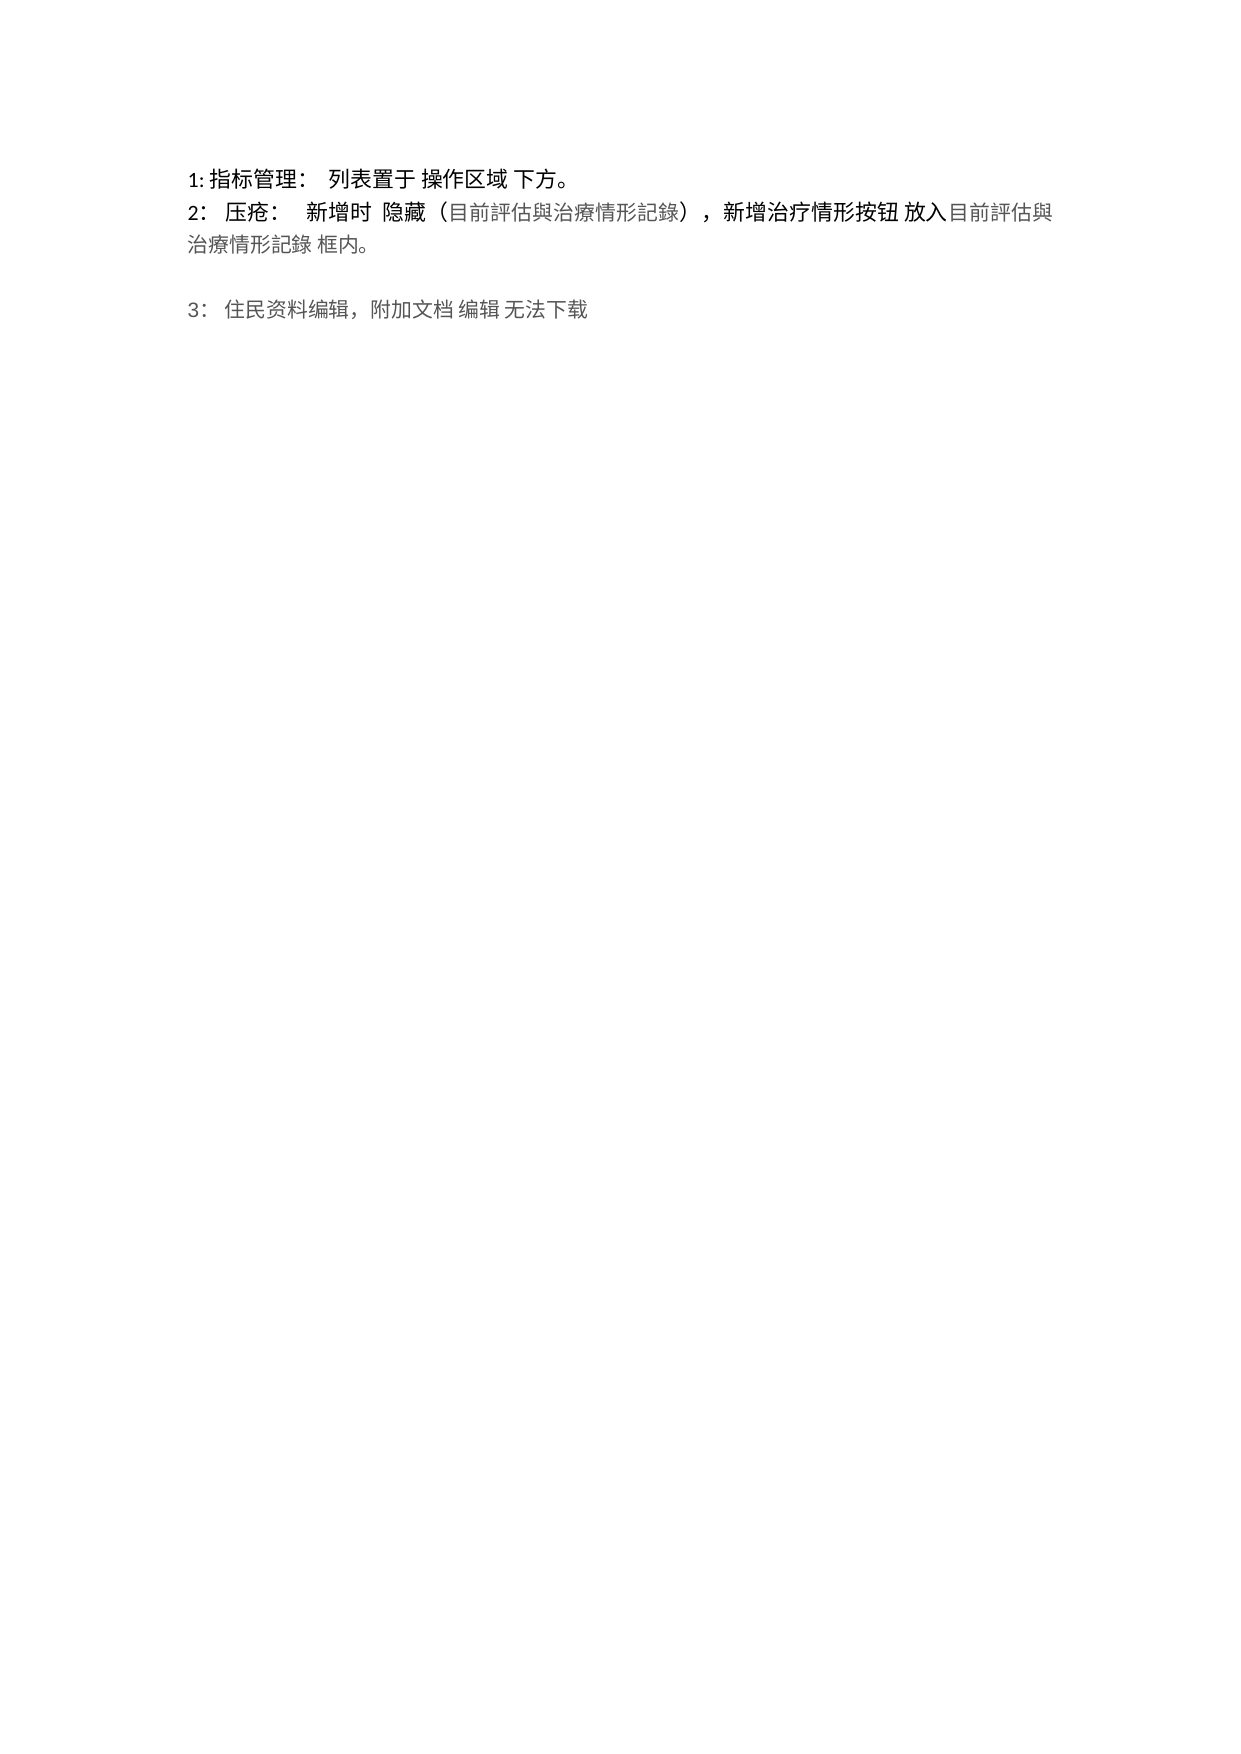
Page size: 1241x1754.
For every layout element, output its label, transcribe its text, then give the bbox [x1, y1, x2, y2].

text 3： 住民资料编辑，附加文档 编辑 无法下载 [187, 292, 1053, 324]
text 2： 压疮： 新增时 隐藏（目前評估與治療情形記錄），新增治疗情形按钮 放入目前評估與治療情形記錄 框内。 [187, 194, 1053, 259]
text 1: 指标管理： 列表置于 操作区域 下方。 [187, 162, 1053, 194]
